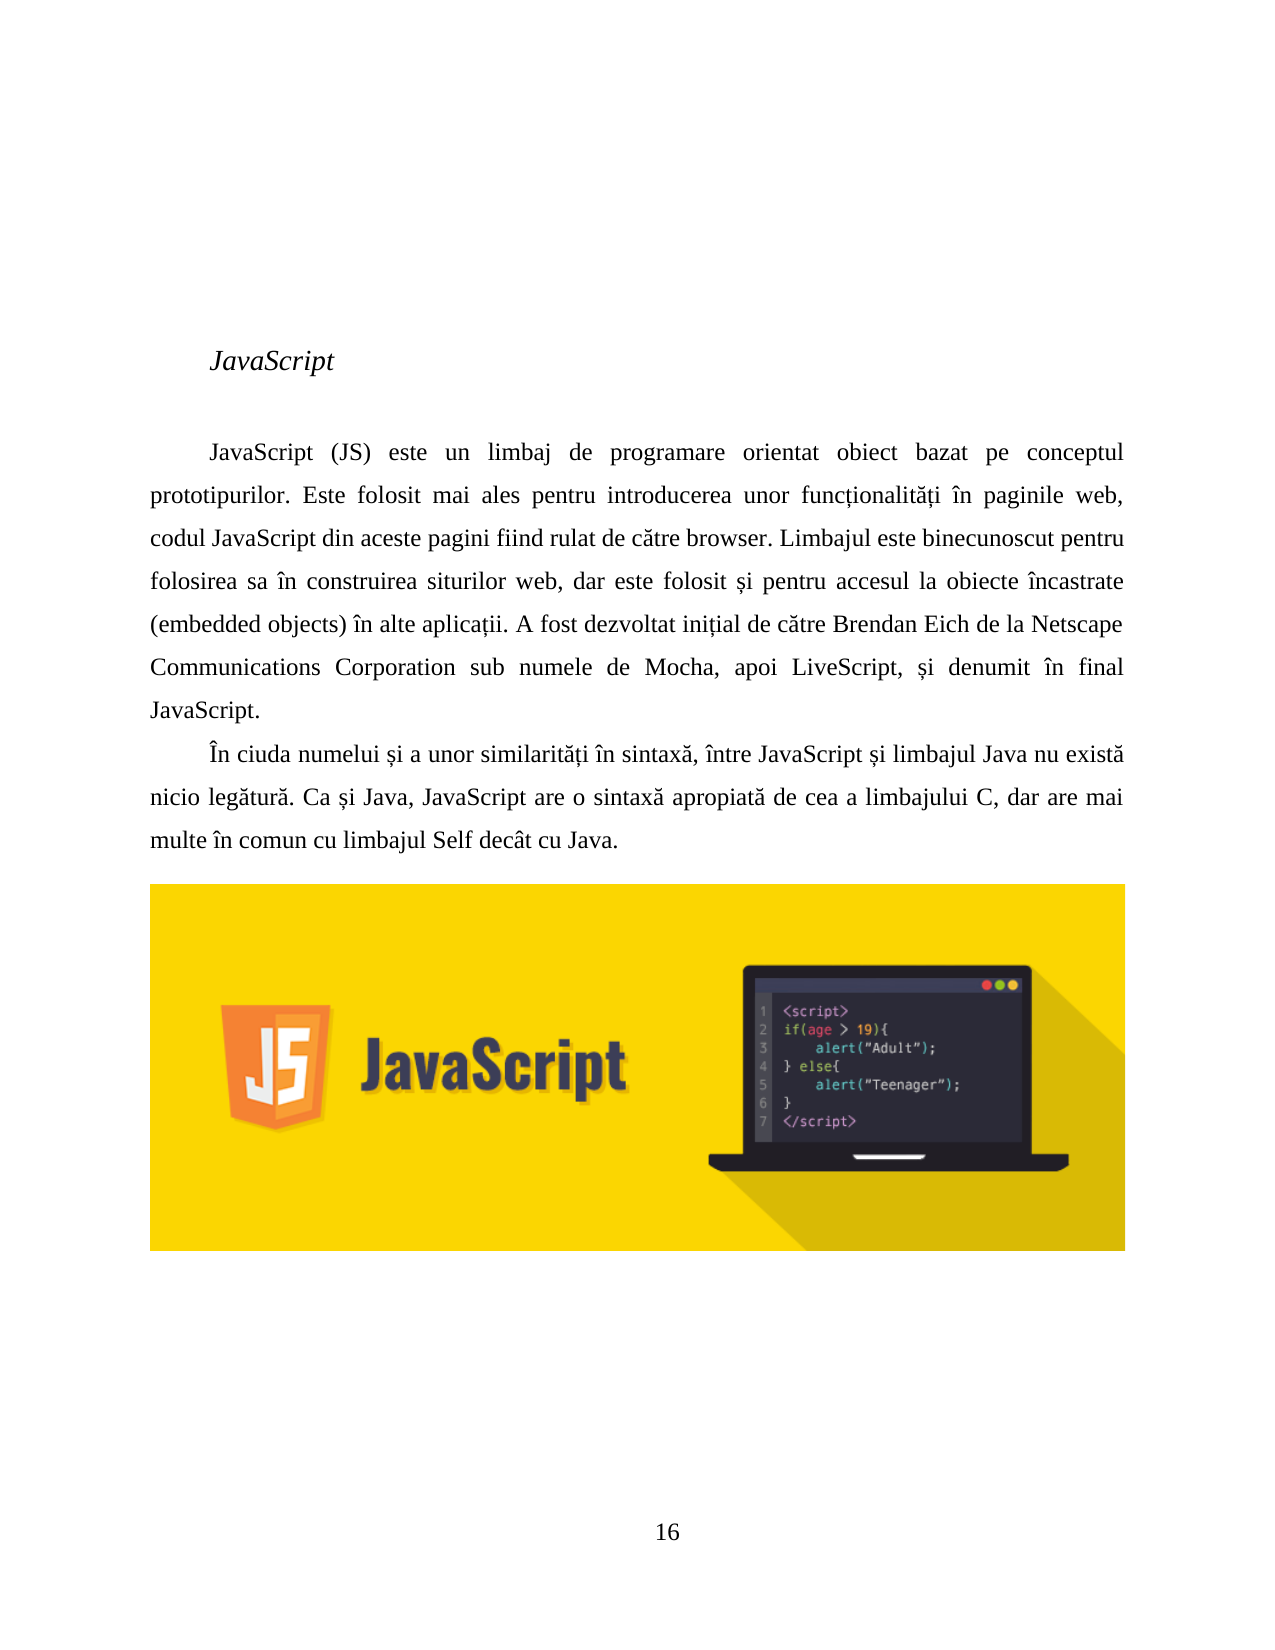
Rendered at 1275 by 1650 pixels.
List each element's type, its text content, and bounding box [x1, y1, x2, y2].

subtitle JavaScript [150, 343, 1125, 377]
picture [150, 884, 1125, 1251]
text JavaScript (JS) este un limbaj de programare orientat obiect bazat pe conceptul prototipurilor. Este folosit mai ales pentru introducerea unor funcționalități în paginile web, codul JavaScript din aceste pagini fiind rulat de către browser. Limbajul este binecunoscut pentru folosirea sa în construirea siturilor web, dar este folosit și pentru accesul la obiecte încastrate (embedded objects) în alte aplicații. A fost dezvoltat inițial de către Brendan Eich de la Netscape Communications Corporation sub numele de Mocha, apoi LiveScript, și denumit în final JavaScript. [150, 437, 1125, 724]
text În ciuda numelui și a unor similarități în sintaxă, între JavaScript și limbajul Java nu există nicio legătură. Ca și Java, JavaScript are o sintaxă apropiată de cea a limbajului C, dar are mai multe în comun cu limbajul Self decât cu Java. [150, 739, 1125, 854]
